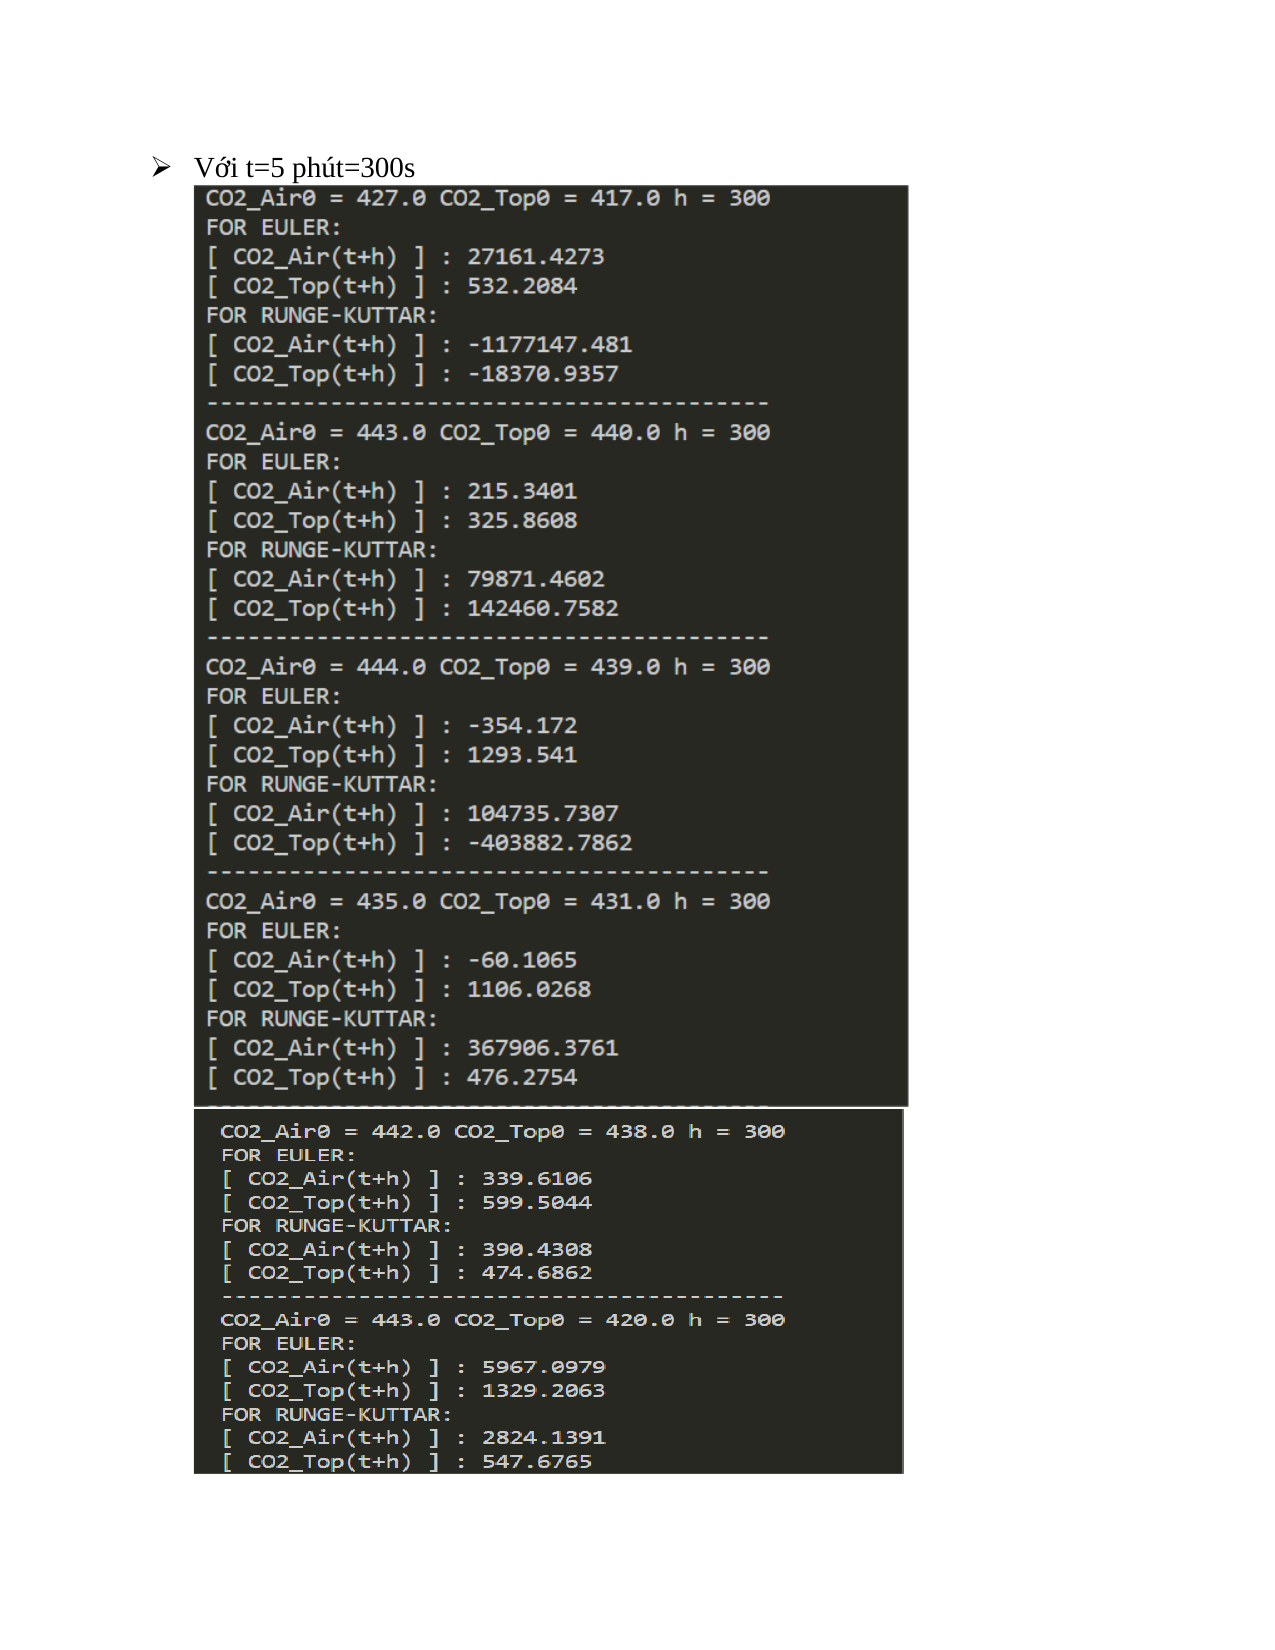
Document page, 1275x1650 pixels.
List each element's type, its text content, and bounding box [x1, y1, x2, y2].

picture [193, 1109, 904, 1474]
picture [193, 185, 909, 1107]
